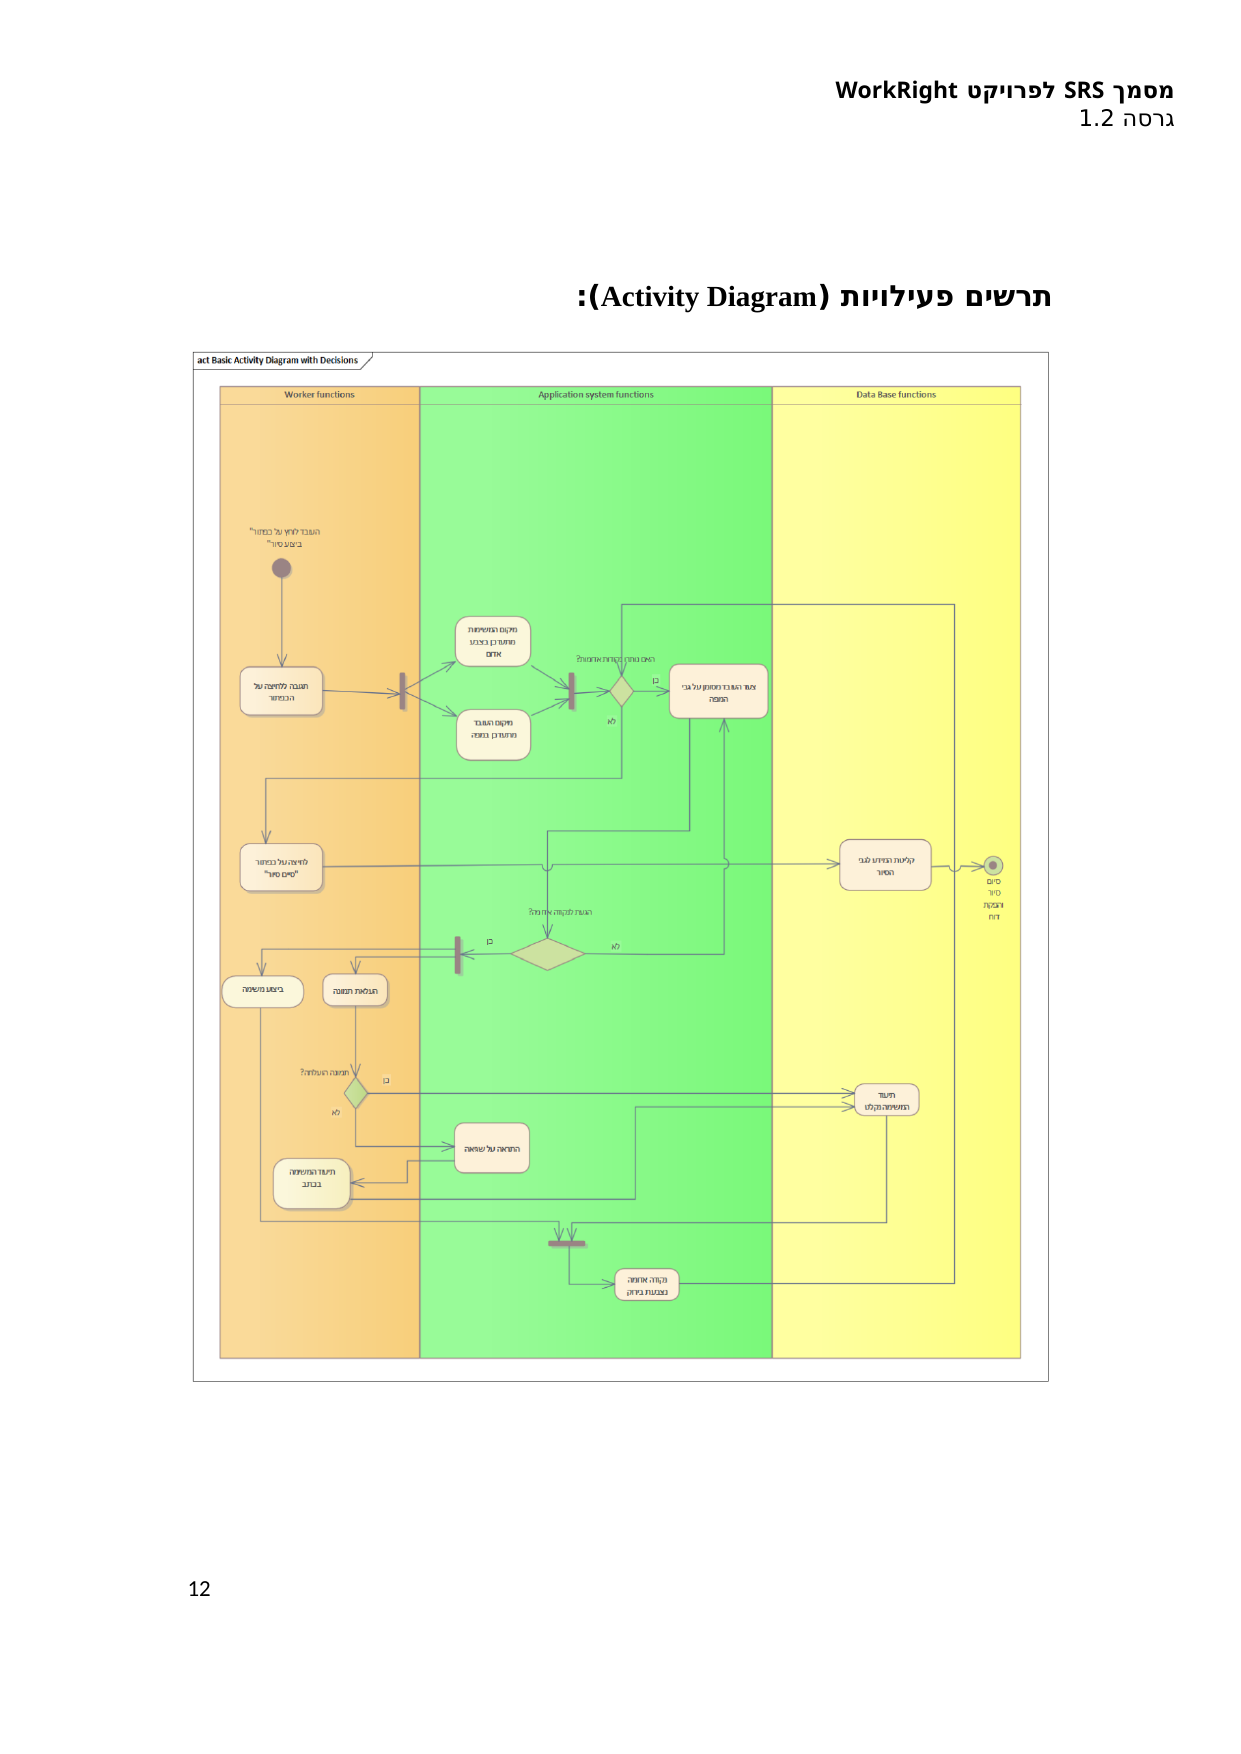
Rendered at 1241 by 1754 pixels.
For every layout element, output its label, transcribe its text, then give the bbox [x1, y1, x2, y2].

text תרשים פעילויות (Activity Diagram): [187, 279, 1053, 313]
picture [187, 347, 1053, 1386]
